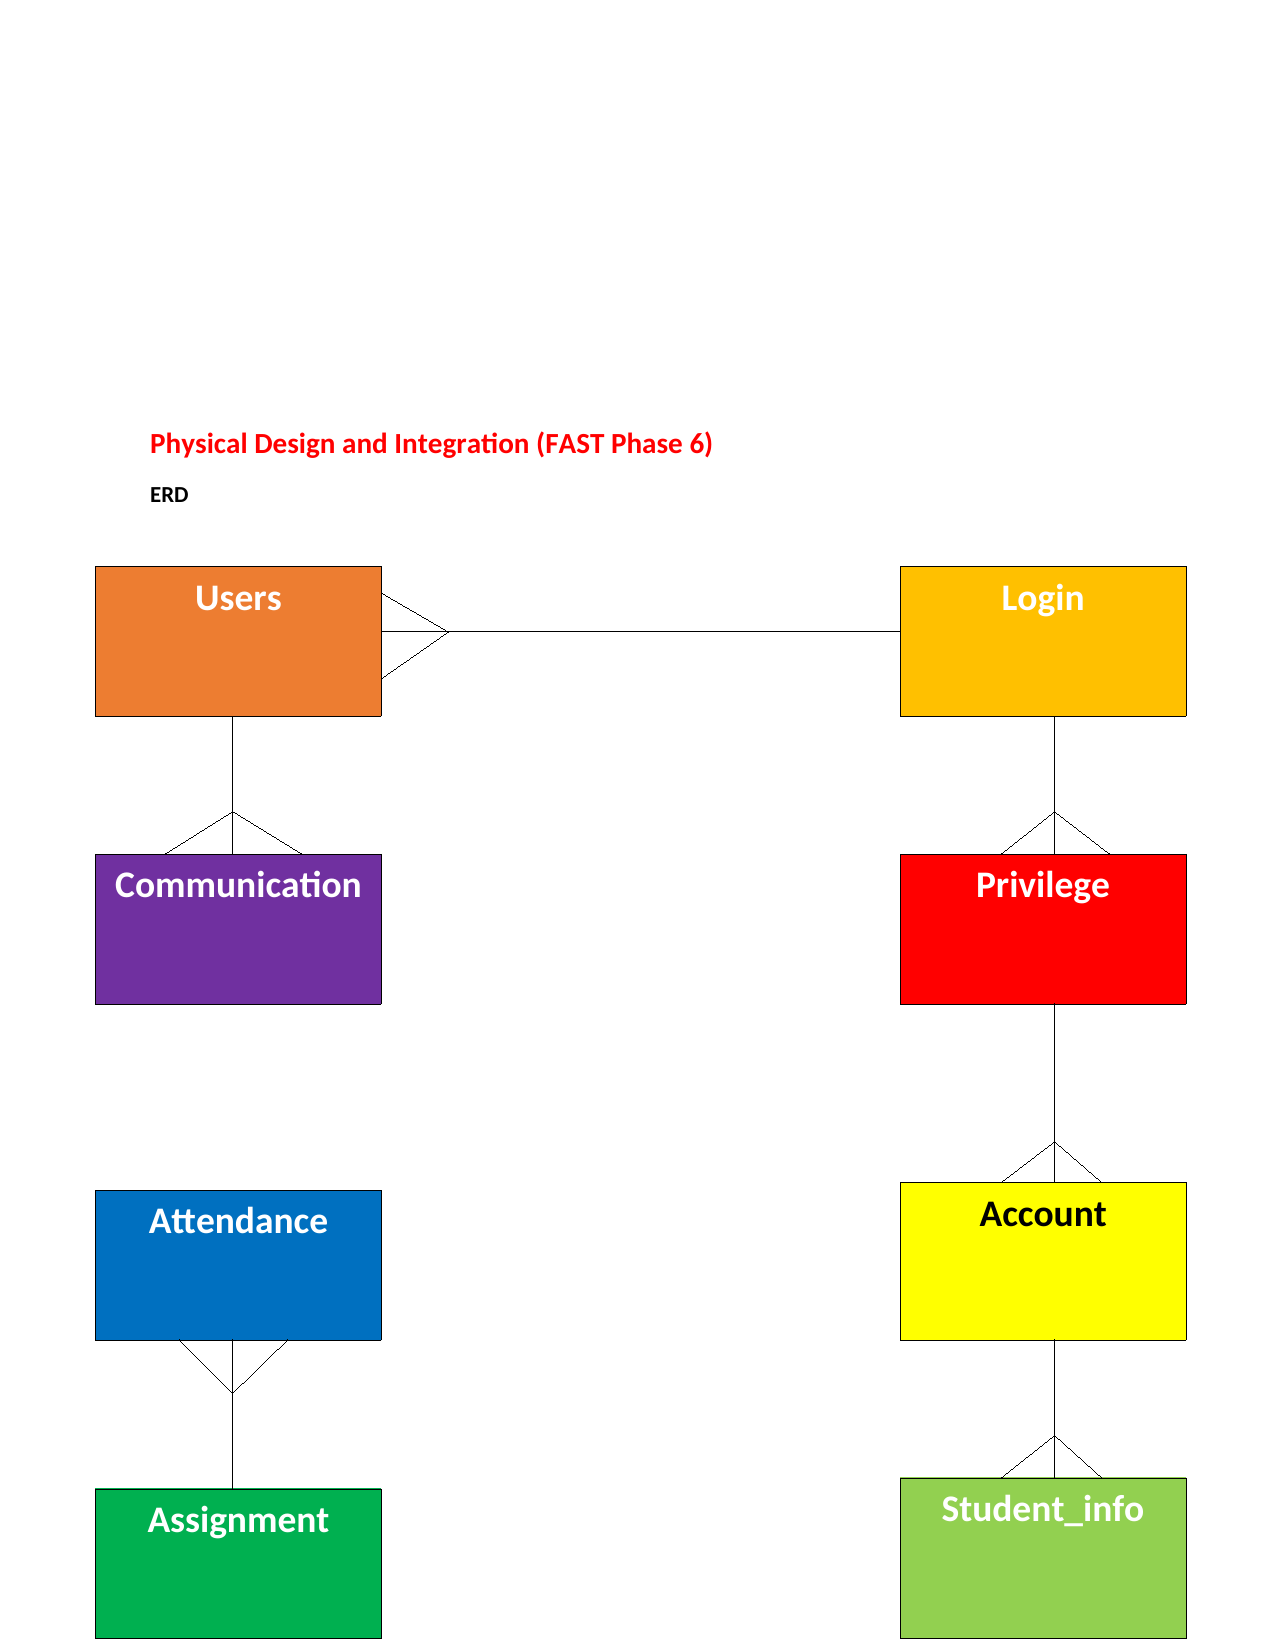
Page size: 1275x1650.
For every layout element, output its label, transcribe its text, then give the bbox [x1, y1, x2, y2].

text ERD [150, 481, 1125, 509]
text Physical Design and Integration (FAST Phase 6) [150, 426, 1125, 461]
